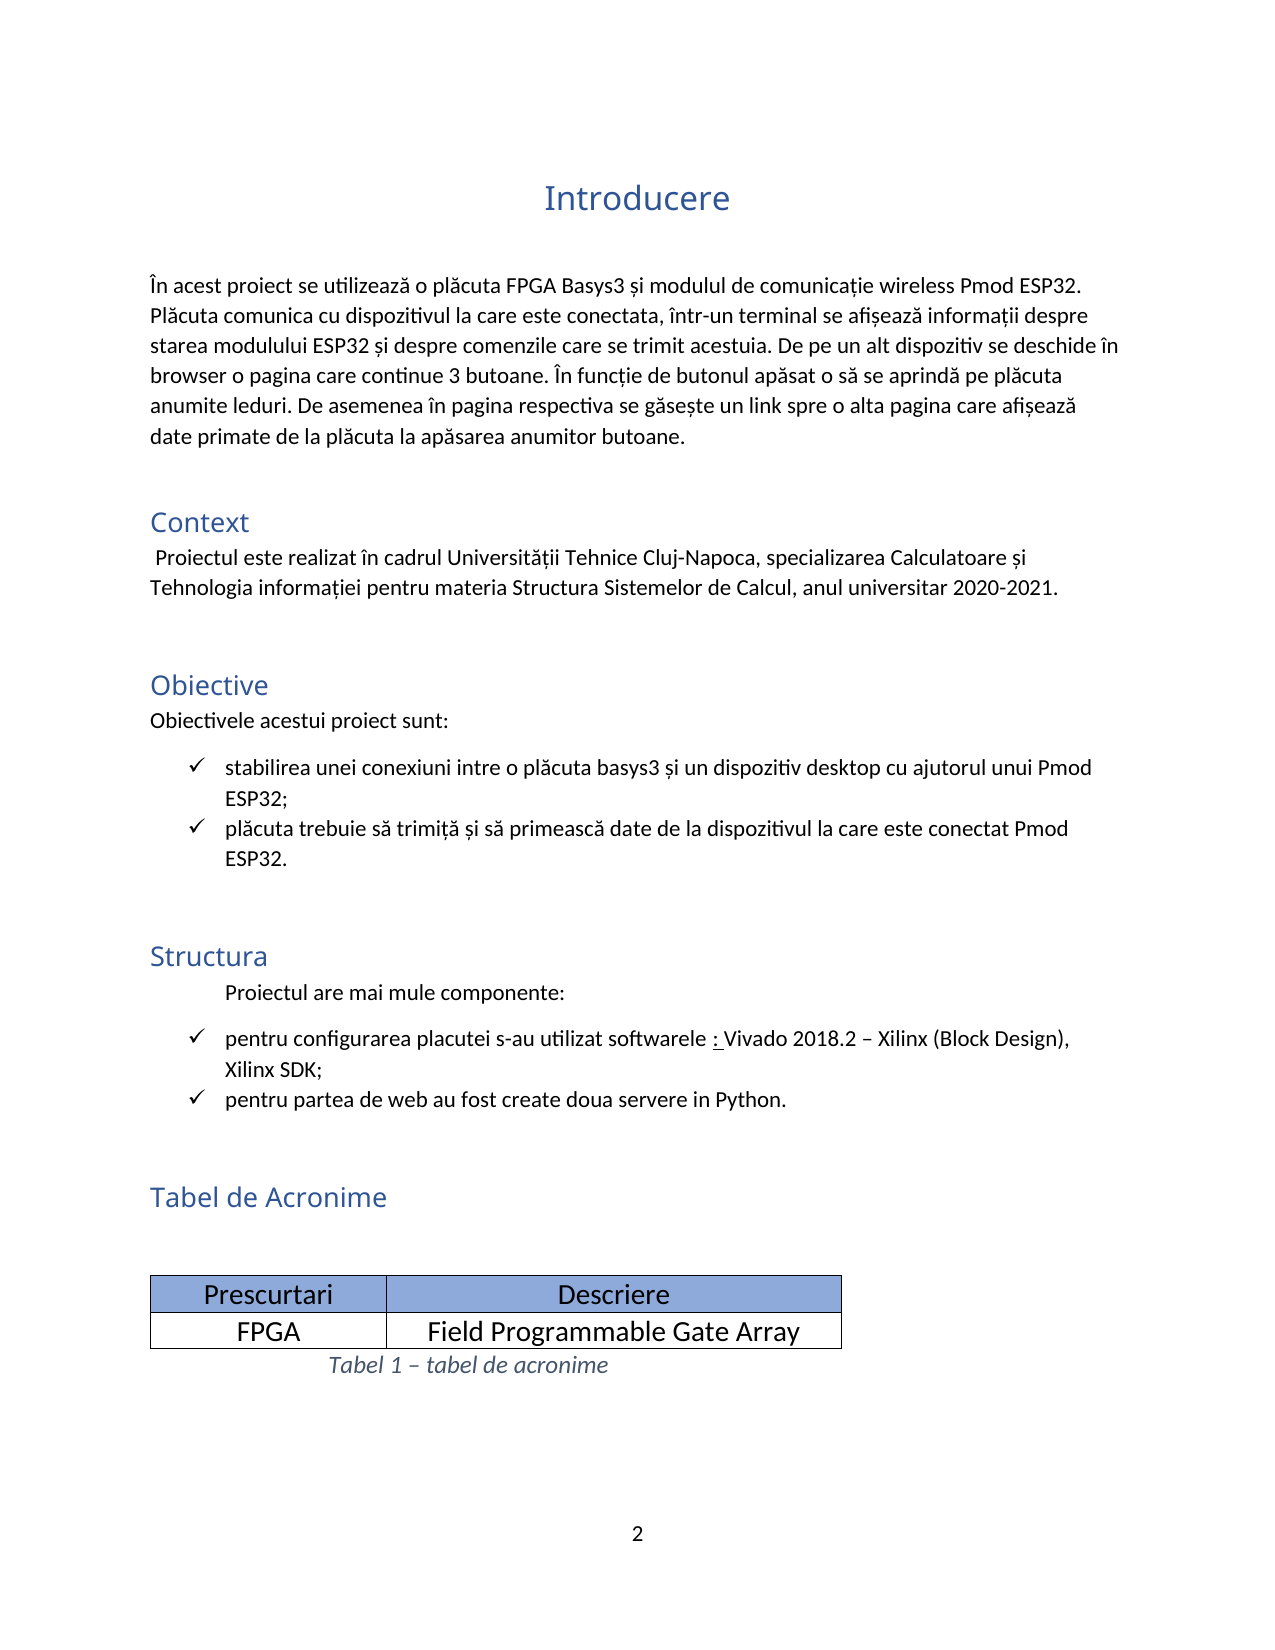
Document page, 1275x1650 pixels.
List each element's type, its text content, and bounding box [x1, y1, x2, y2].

text Obiectivele acestui proiect sunt: [150, 707, 1125, 735]
subtitle Obiective [150, 667, 1125, 704]
table_header Descriere [387, 1276, 841, 1312]
list plăcuta trebuie să trimiță și să primească date de la dispozitivul la care este conectat Pmod ESP32. [187, 814, 1125, 872]
list stabilirea unei conexiuni intre o plăcuta basys3 și un dispozitiv desktop cu ajutorul unui Pmod ESP32; [187, 753, 1125, 812]
subtitle Introducere [150, 175, 1125, 220]
subtitle Tabel de Acronime [150, 1179, 1125, 1216]
table_cell FPGA [151, 1313, 386, 1348]
text Proiectul este realizat în cadrul Universității Tehnice Cluj-Napoca, specializarea Calculatoare și Tehnologia informației pentru materia Structura Sistemelor de Calcul, anul universitar 2020-2021. [150, 543, 1125, 601]
subtitle Context [150, 503, 1125, 540]
text În acest proiect se utilizează o plăcuta FPGA Basys3 și modulul de comunicație wireless Pmod ESP32. Plăcuta comunica cu dispozitivul la care este conectata, într-un terminal se afișează informații despre starea modulului ESP32 și despre comenzile care se trimit acestuia. De pe un alt dispozitiv se deschide în browser o pagina care continue 3 butoane. În funcție de butonul apăsat o să se aprindă pe plăcuta anumite leduri. De asemenea în pagina respectiva se găsește un link spre o alta pagina care afișează date primate de la plăcuta la apăsarea anumitor butoane. [150, 271, 1125, 450]
list pentru partea de web au fost create doua servere in Python. [187, 1085, 1125, 1113]
table_cell Field Programmable Gate Array [387, 1313, 841, 1348]
table_header Prescurtari [151, 1276, 386, 1312]
list pentru configurarea placutei s-au utilizat softwarele : Vivado 2018.2 – Xilinx (Block Design), Xilinx SDK; [187, 1024, 1125, 1083]
text Tabel 1 – tabel de acronime [150, 1349, 1125, 1380]
text Proiectul are mai mule componente: [150, 978, 1125, 1006]
subtitle Structura [150, 938, 1125, 975]
